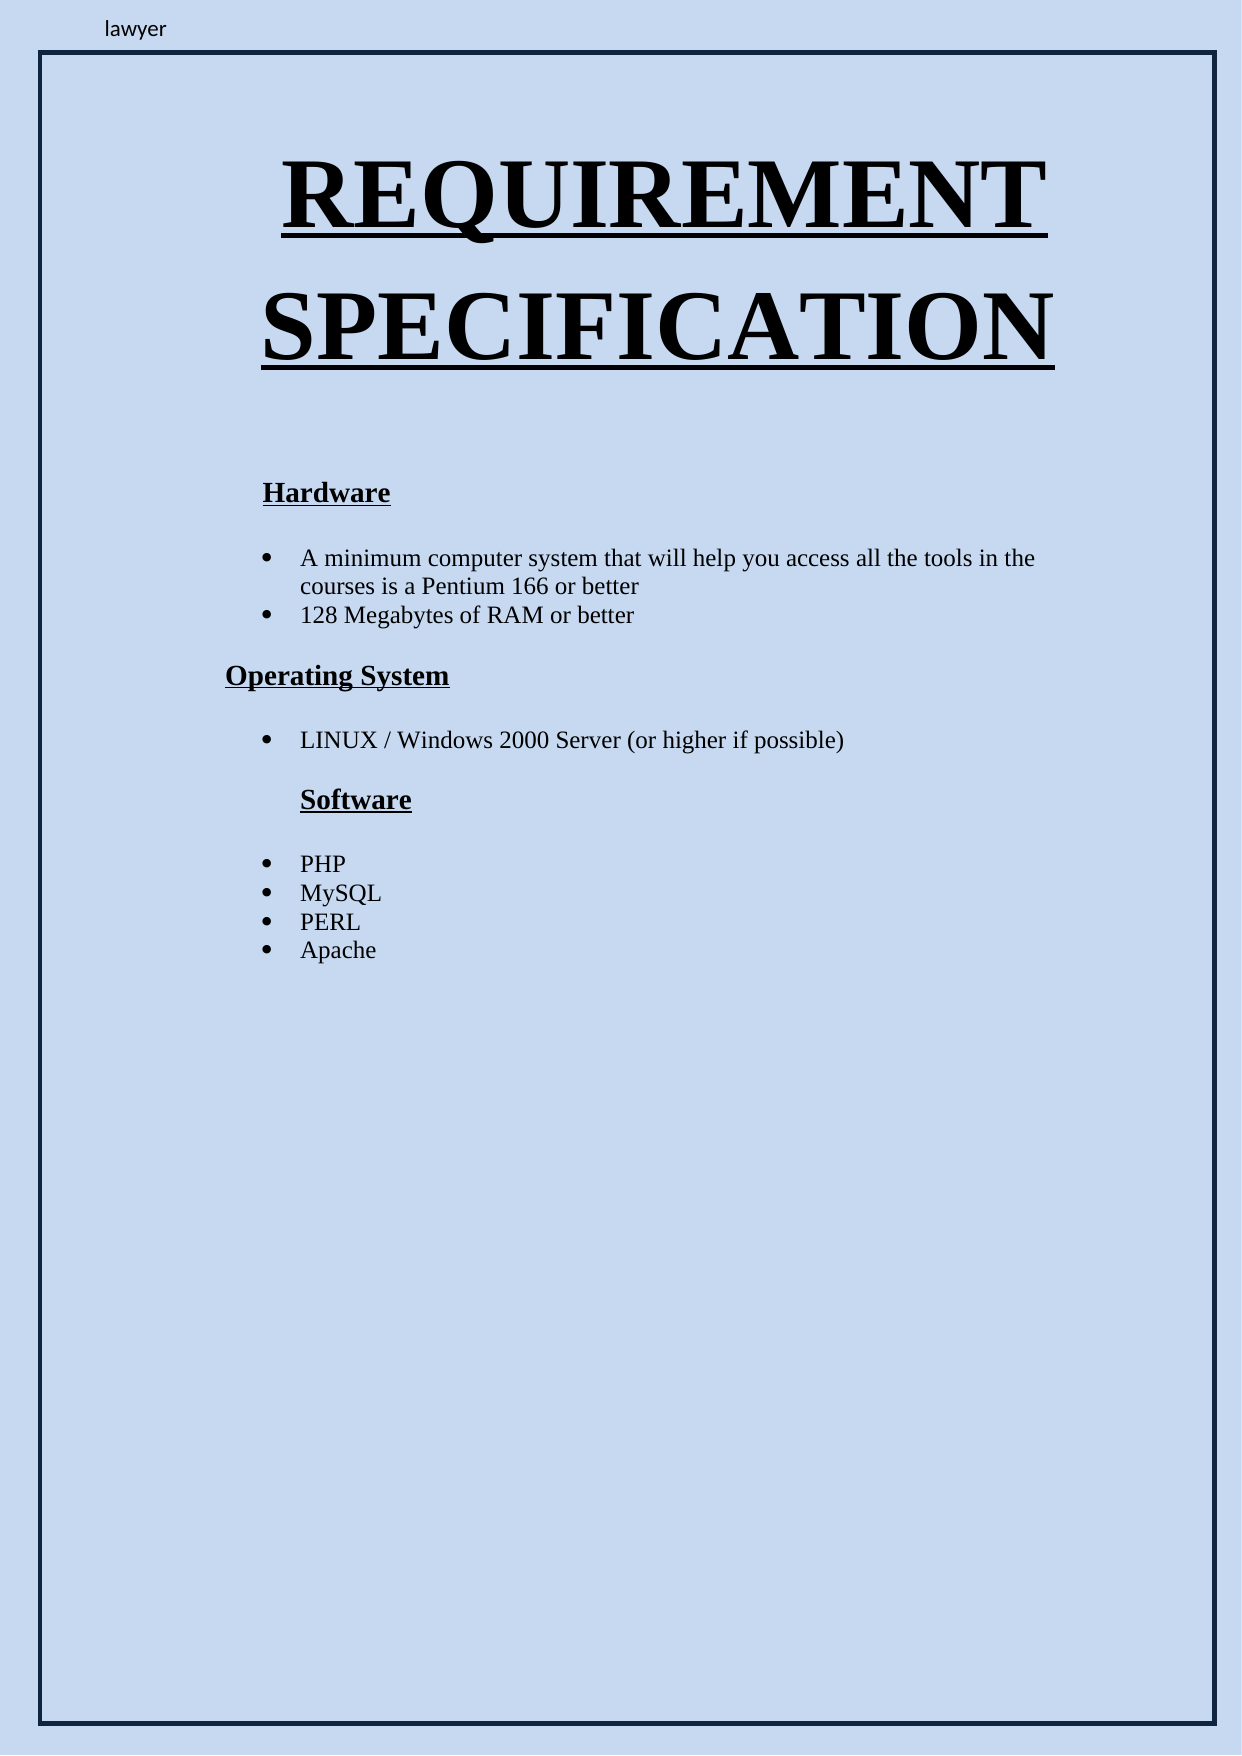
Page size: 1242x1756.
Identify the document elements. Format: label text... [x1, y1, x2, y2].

list 128 Megabytes of RAM or better [262, 600, 1212, 629]
subtitle REQUIREMENT SPECIFICATION [99, 133, 1212, 381]
list PHP [262, 849, 1212, 878]
list PERL [262, 907, 1212, 936]
list Apache [262, 936, 1212, 964]
text Software [300, 782, 1212, 816]
list A minimum computer system that will help you access all the tools in the [262, 543, 1212, 571]
text Operating System [225, 658, 1212, 691]
list MySQL [262, 878, 1212, 907]
list LINUX / Windows 2000 Server (or higher if possible) [262, 725, 1212, 753]
text Hardware [225, 476, 1212, 509]
subtitle lawyer [99, 14, 1042, 43]
text courses is a Pentium 166 or better [262, 571, 1212, 600]
